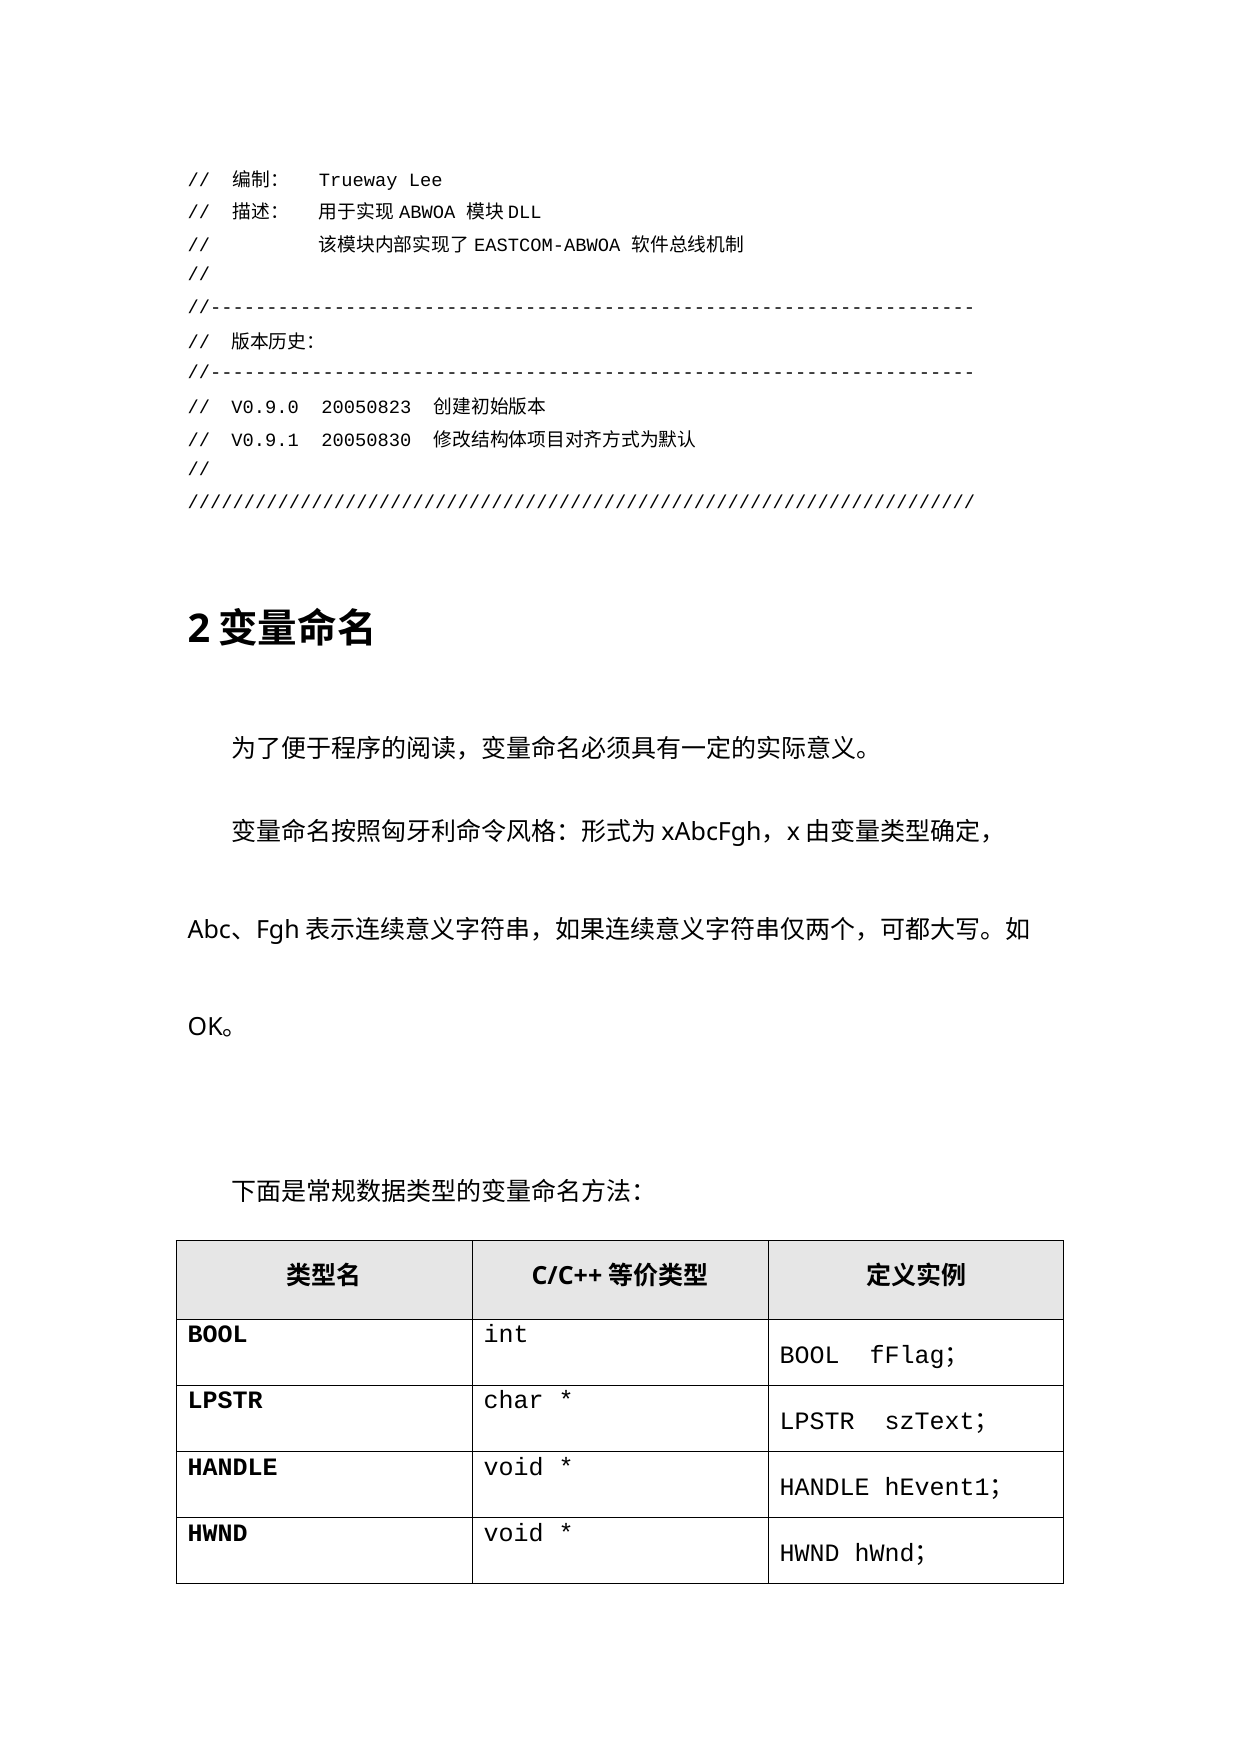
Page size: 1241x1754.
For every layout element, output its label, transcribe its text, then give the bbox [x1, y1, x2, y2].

table_cell int [473, 1320, 768, 1385]
text // 版本历史： [187, 324, 1053, 357]
text // [187, 454, 1053, 487]
subtitle 2变量命名 [187, 593, 1053, 658]
table_cell char * [473, 1386, 768, 1451]
text 为了便于程序的阅读，变量命名必须具有一定的实际意义。 [187, 714, 1053, 779]
text // 编制： Trueway Lee [187, 162, 1053, 194]
table_header C/C++ 等价类型 [473, 1241, 768, 1319]
table_cell void * [473, 1452, 768, 1517]
table_header 定义实例 [769, 1241, 1063, 1319]
text 下面是常规数据类型的变量命名方法： [187, 1157, 1053, 1222]
text 变量命名按照匈牙利命令风格：形式为xAbcFgh，x由变量类型确定，Abc、Fgh表示连续意义字符串，如果连续意义字符串仅两个，可都大写。如OK。 [187, 797, 1053, 1057]
table_cell HANDLE [177, 1452, 472, 1517]
table_cell HWND [177, 1518, 472, 1583]
table_cell void * [473, 1518, 768, 1583]
table_cell LPSTR [177, 1386, 472, 1451]
text // V0.9.1 20050830 修改结构体项目对齐方式为默认 [187, 422, 1053, 454]
table_cell BOOL fFlag； [769, 1320, 1063, 1385]
text // 描述： 用于实现 ABWOA 模块DLL [187, 194, 1053, 227]
table_cell LPSTR szText； [769, 1386, 1063, 1451]
text //-------------------------------------------------------------------- [187, 292, 1053, 324]
text // V0.9.0 20050823 创建初始版本 [187, 389, 1053, 422]
text // 该模块内部实现了 EASTCOM-ABWOA 软件总线机制 [187, 227, 1053, 259]
text ////////////////////////////////////////////////////////////////////// [187, 487, 1053, 519]
table_cell BOOL [177, 1320, 472, 1385]
table_cell HANDLE hEvent1； [769, 1452, 1063, 1517]
text //-------------------------------------------------------------------- [187, 357, 1053, 389]
text // [187, 259, 1053, 292]
table_header 类型名 [177, 1241, 472, 1319]
table_cell HWND hWnd； [769, 1518, 1063, 1583]
